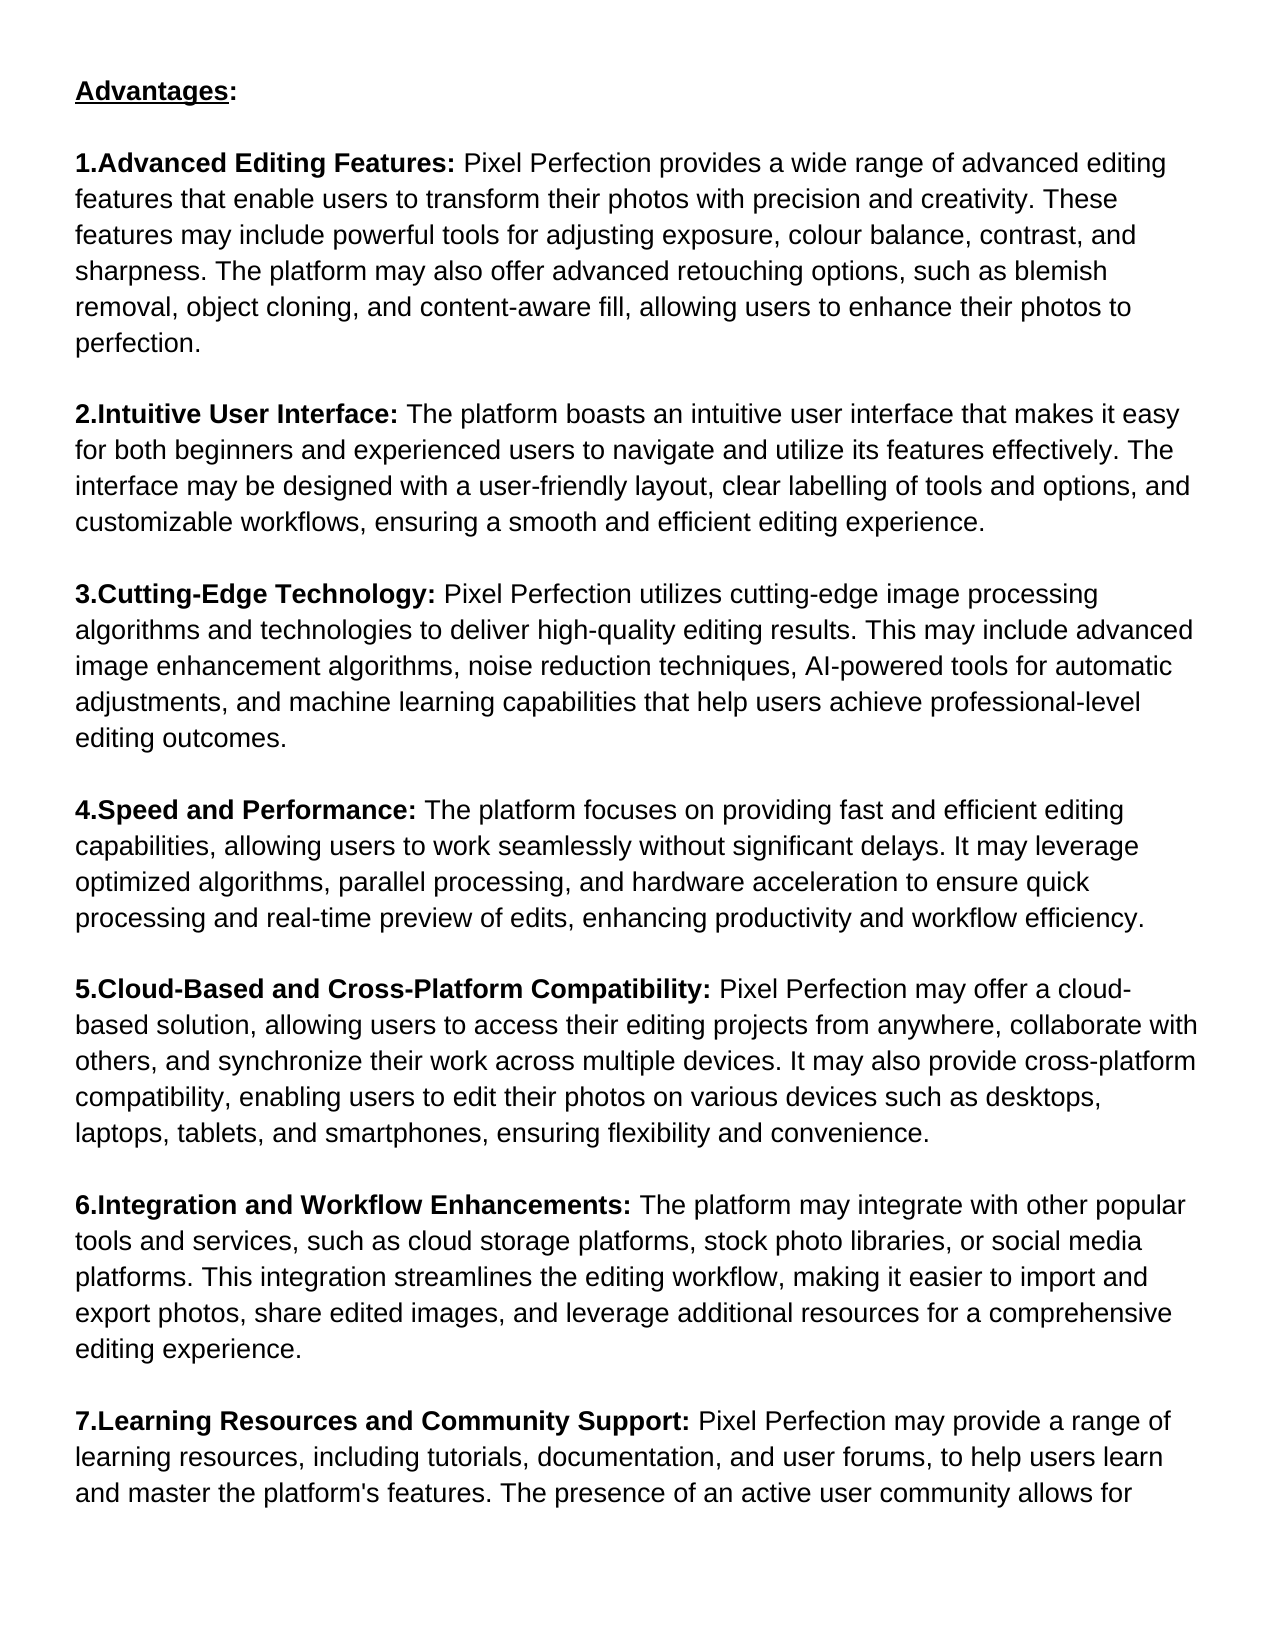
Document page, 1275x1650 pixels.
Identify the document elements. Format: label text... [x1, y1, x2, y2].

text 2.Intuitive User Interface: The platform boasts an intuitive user interface that makes it easy for both beginners and experienced users to navigate and utilize its features effectively. The interface may be designed with a user-friendly layout, clear labelling of tools and options, and customizable workflows, ensuring a smooth and efficient editing experience. [75, 398, 1200, 537]
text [75, 1405, 1200, 1508]
text 3.Cutting-Edge Technology: Pixel Perfection utilizes cutting-edge image processing algorithms and technologies to deliver high-quality editing results. This may include advanced image enhancement algorithms, noise reduction techniques, AI-powered tools for automatic adjustments, and machine learning capabilities that help users achieve professional-level editing outcomes. [75, 578, 1200, 753]
text Advantages: [75, 75, 1200, 106]
text 4.Speed and Performance: The platform focuses on providing fast and efficient editing capabilities, allowing users to work seamlessly without significant delays. It may leverage optimized algorithms, parallel processing, and hardware acceleration to ensure quick processing and real-time preview of edits, enhancing productivity and workflow efficiency. [75, 794, 1200, 933]
text 1.Advanced Editing Features: Pixel Perfection provides a wide range of advanced editing features that enable users to transform their photos with precision and creativity. These features may include powerful tools for adjusting exposure, colour balance, contrast, and sharpness. The platform may also offer advanced retouching options, such as blemish removal, object cloning, and content-aware fill, allowing users to enhance their photos to perfection. [75, 147, 1200, 358]
text 5.Cloud-Based and Cross-Platform Compatibility: Pixel Perfection may offer a cloud-based solution, allowing users to access their editing projects from anywhere, collaborate with others, and synchronize their work across multiple devices. It may also provide cross-platform compatibility, enabling users to edit their photos on various devices such as desktops, laptops, tablets, and smartphones, ensuring flexibility and convenience. [75, 973, 1200, 1148]
text 6.Integration and Workflow Enhancements: The platform may integrate with other popular tools and services, such as cloud storage platforms, stock photo libraries, or social media platforms. This integration streamlines the editing workflow, making it easier to import and export photos, share edited images, and leverage additional resources for a comprehensive editing experience. [75, 1189, 1200, 1364]
